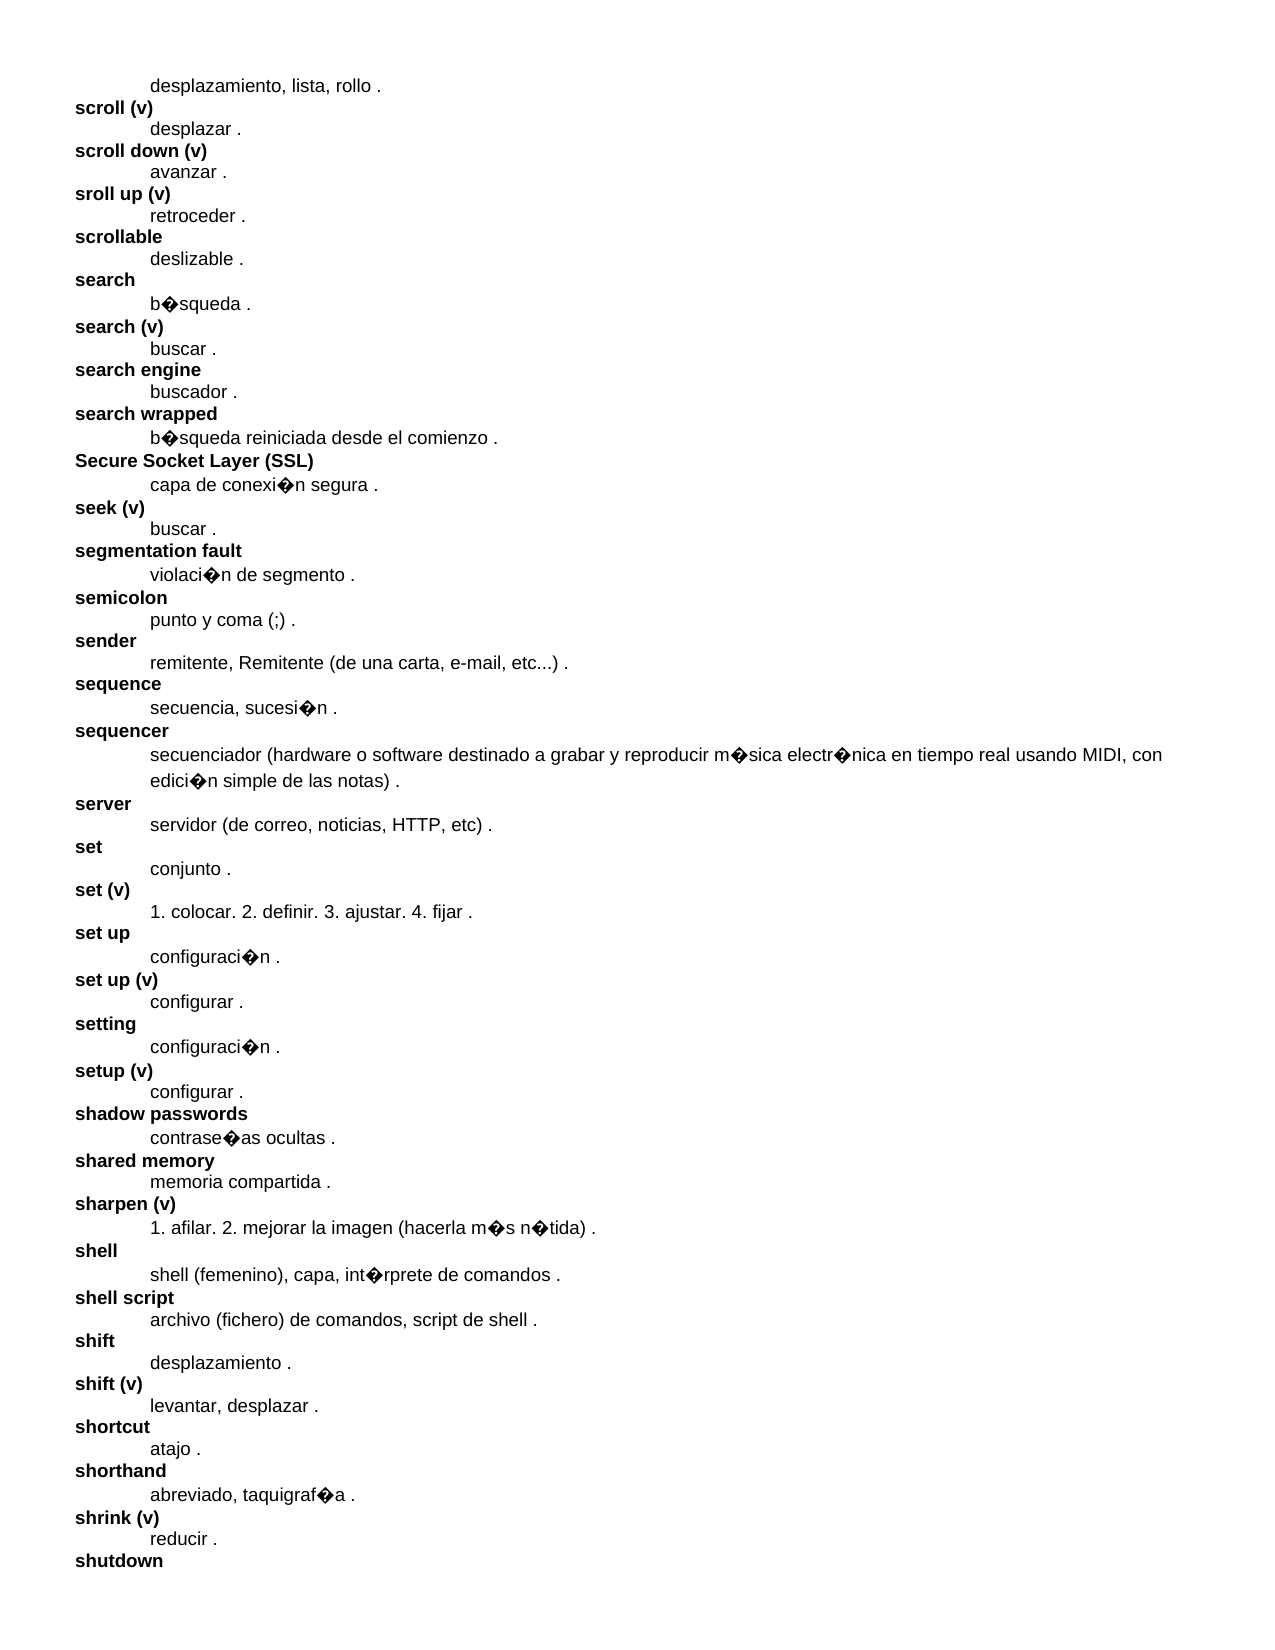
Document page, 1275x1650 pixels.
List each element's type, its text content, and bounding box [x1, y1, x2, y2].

text retroceder . [150, 204, 1200, 226]
text set up [75, 922, 1200, 944]
text 1. afilar. 2. mejorar la imagen (hacerla m�s n�tida) . [150, 1214, 1200, 1240]
text buscador . [150, 381, 1200, 402]
text abreviado, taquigraf�a . [150, 1481, 1200, 1506]
text setting [75, 1012, 1200, 1034]
text conjunto . [150, 857, 1200, 879]
text desplazamiento, lista, rollo . [150, 75, 1200, 97]
text 1. colocar. 2. definir. 3. ajustar. 4. fijar . [150, 901, 1200, 922]
text shared memory [75, 1149, 1200, 1171]
text scroll (v) [75, 97, 1200, 118]
text shell (femenino), capa, int�rprete de comandos . [150, 1261, 1200, 1287]
text search (v) [75, 316, 1200, 338]
text violaci�n de segmento . [150, 561, 1200, 587]
text buscar . [150, 518, 1200, 540]
text configuraci�n . [150, 1034, 1200, 1059]
text servidor (de correo, noticias, HTTP, etc) . [150, 814, 1200, 836]
text b�squeda reiniciada desde el comienzo . [150, 424, 1200, 449]
text shutdown [75, 1549, 1200, 1571]
text deslizable . [150, 247, 1200, 269]
text shortcut [75, 1416, 1200, 1438]
text configuraci�n . [150, 944, 1200, 969]
text Secure Socket Layer (SSL) [75, 449, 1200, 471]
text avanzar . [150, 161, 1200, 183]
text server [75, 793, 1200, 814]
text desplazar . [150, 118, 1200, 140]
text scroll down (v) [75, 140, 1200, 161]
text set (v) [75, 879, 1200, 901]
text sender [75, 630, 1200, 651]
text search wrapped [75, 402, 1200, 424]
text shorthand [75, 1459, 1200, 1481]
text set up (v) [75, 969, 1200, 991]
text desplazamiento . [150, 1352, 1200, 1373]
text shell [75, 1240, 1200, 1261]
text search engine [75, 359, 1200, 381]
text shadow passwords [75, 1102, 1200, 1124]
text configurar . [150, 991, 1200, 1012]
text b�squeda . [150, 291, 1200, 316]
text sroll up (v) [75, 183, 1200, 204]
text secuenciador (hardware o software destinado a grabar y reproducir m�sica electr�nica en tiempo real usando MIDI, con edici�n simple de las notas) . [150, 742, 1200, 793]
text seek (v) [75, 497, 1200, 518]
text shift (v) [75, 1373, 1200, 1395]
text archivo (fichero) de comandos, script de shell . [150, 1308, 1200, 1330]
text shift [75, 1330, 1200, 1352]
text configurar . [150, 1081, 1200, 1102]
text scrollable [75, 226, 1200, 247]
text set [75, 836, 1200, 857]
text reducir . [150, 1528, 1200, 1549]
text shrink (v) [75, 1506, 1200, 1528]
text sequence [75, 673, 1200, 694]
text atajo . [150, 1438, 1200, 1459]
text sequencer [75, 720, 1200, 742]
text sharpen (v) [75, 1193, 1200, 1214]
text semicolon [75, 587, 1200, 608]
text search [75, 269, 1200, 291]
text punto y coma (;) . [150, 608, 1200, 630]
text levantar, desplazar . [150, 1395, 1200, 1416]
text secuencia, sucesi�n . [150, 694, 1200, 720]
text shell script [75, 1287, 1200, 1308]
text memoria compartida . [150, 1171, 1200, 1193]
text capa de conexi�n segura . [150, 471, 1200, 497]
text segmentation fault [75, 540, 1200, 561]
text setup (v) [75, 1059, 1200, 1081]
text remitente, Remitente (de una carta, e-mail, etc...) . [150, 651, 1200, 673]
text contrase�as ocultas . [150, 1124, 1200, 1149]
text buscar . [150, 338, 1200, 359]
